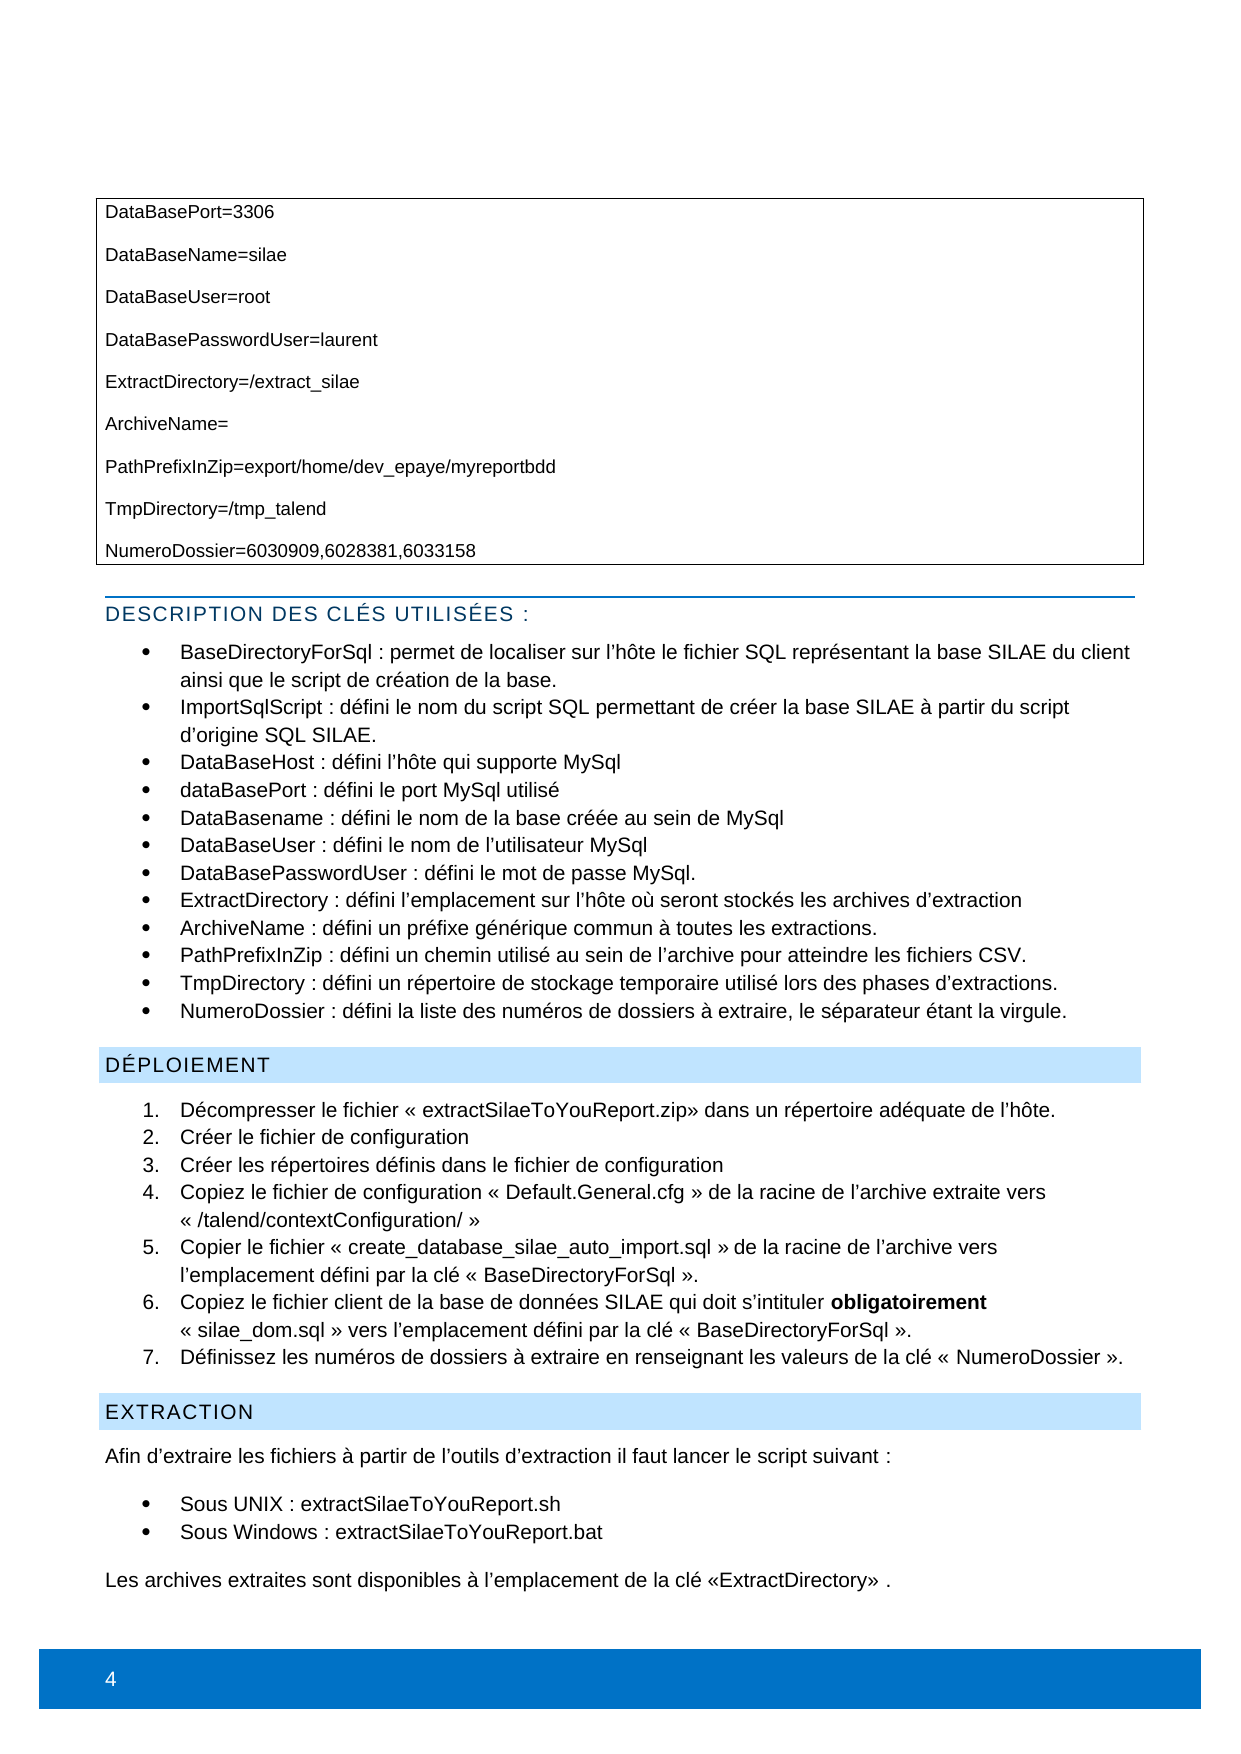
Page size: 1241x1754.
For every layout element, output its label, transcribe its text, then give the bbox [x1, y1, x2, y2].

text TmpDirectory=/tmp_talend [97, 495, 1143, 519]
list DataBasePasswordUser : défini le mot de passe MySql. [142, 861, 1135, 884]
text DataBaseUser=root [97, 283, 1143, 307]
list ImportSqlScript : défini le nom du script SQL permettant de créer la base SILAE à partir du script d’origine SQL SILAE. [142, 695, 1135, 747]
list dataBasePort : défini le port MySql utilisé [142, 778, 1135, 802]
list DataBasename : défini le nom de la base créée au sein de MySql [142, 805, 1135, 829]
list Décompresser le fichier « extractSilaeToYouReport.zip» dans un répertoire adéquate de l’hôte. [142, 1097, 1135, 1121]
list TmpDirectory : défini un répertoire de stockage temporaire utilisé lors des phases d’extractions. [142, 971, 1135, 995]
list DataBaseHost : défini l’hôte qui supporte MySql [142, 750, 1135, 774]
list NumeroDossier : défini la liste des numéros de dossiers à extraire, le séparateur étant la virgule. [142, 998, 1135, 1023]
list Sous Windows : extractSilaeToYouReport.bat [142, 1519, 1135, 1544]
subtitle Description des clés utilisées : [105, 598, 1135, 626]
list ArchiveName : défini un préfixe générique commun à toutes les extractions. [142, 916, 1135, 940]
text ExtractDirectory=/extract_silae [97, 368, 1143, 392]
list BaseDirectoryForSql : permet de localiser sur l’hôte le fichier SQL représentant la base SILAE du client ainsi que le script de création de la base. [142, 640, 1135, 691]
text Afin d’extraire les fichiers à partir de l’outils d’extraction il faut lancer le script suivant : [105, 1444, 1135, 1468]
list Copiez le fichier de configuration « Default.General.cfg » de la racine de l’archive extraite vers « /talend/contextConfiguration/ » [142, 1180, 1135, 1231]
text Les archives extraites sont disponibles à l’emplacement de la clé «ExtractDirectory» . [105, 1568, 1135, 1592]
list Créer le fichier de configuration [142, 1125, 1135, 1149]
text DataBasePort=3306 [97, 199, 1143, 223]
subtitle Extraction [105, 1400, 1135, 1423]
text NumeroDossier=6030909,6028381,6033158 [97, 537, 1143, 564]
list DataBaseUser : défini le nom de l’utilisateur MySql [142, 833, 1135, 857]
text ArchiveName= [97, 410, 1143, 435]
list Définissez les numéros de dossiers à extraire en renseignant les valeurs de la clé « NumeroDossier ». [142, 1345, 1135, 1369]
list Copier le fichier « create_database_silae_auto_import.sql » de la racine de l’archive vers l’emplacement défini par la clé « BaseDirectoryForSql ». [142, 1235, 1135, 1286]
text DataBaseName=silae [97, 240, 1143, 265]
list Créer les répertoires définis dans le fichier de configuration [142, 1152, 1135, 1176]
text DataBasePasswordUser=laurent [97, 325, 1143, 350]
list Sous UNIX : extractSilaeToYouReport.sh [142, 1492, 1135, 1516]
list Copiez le fichier client de la base de données SILAE qui doit s’intituler obligatoirement « silae_dom.sql » vers l’emplacement défini par la clé « BaseDirectoryForSql ». [142, 1290, 1135, 1341]
list PathPrefixInZip : défini un chemin utilisé au sein de l’archive pour atteindre les fichiers CSV. [142, 943, 1135, 967]
list ExtractDirectory : défini l’emplacement sur l’hôte où seront stockés les archives d’extraction [142, 888, 1135, 912]
subtitle Déploiement [105, 1053, 1135, 1077]
text PathPrefixInZip=export/home/dev_epaye/myreportbdd [97, 452, 1143, 477]
